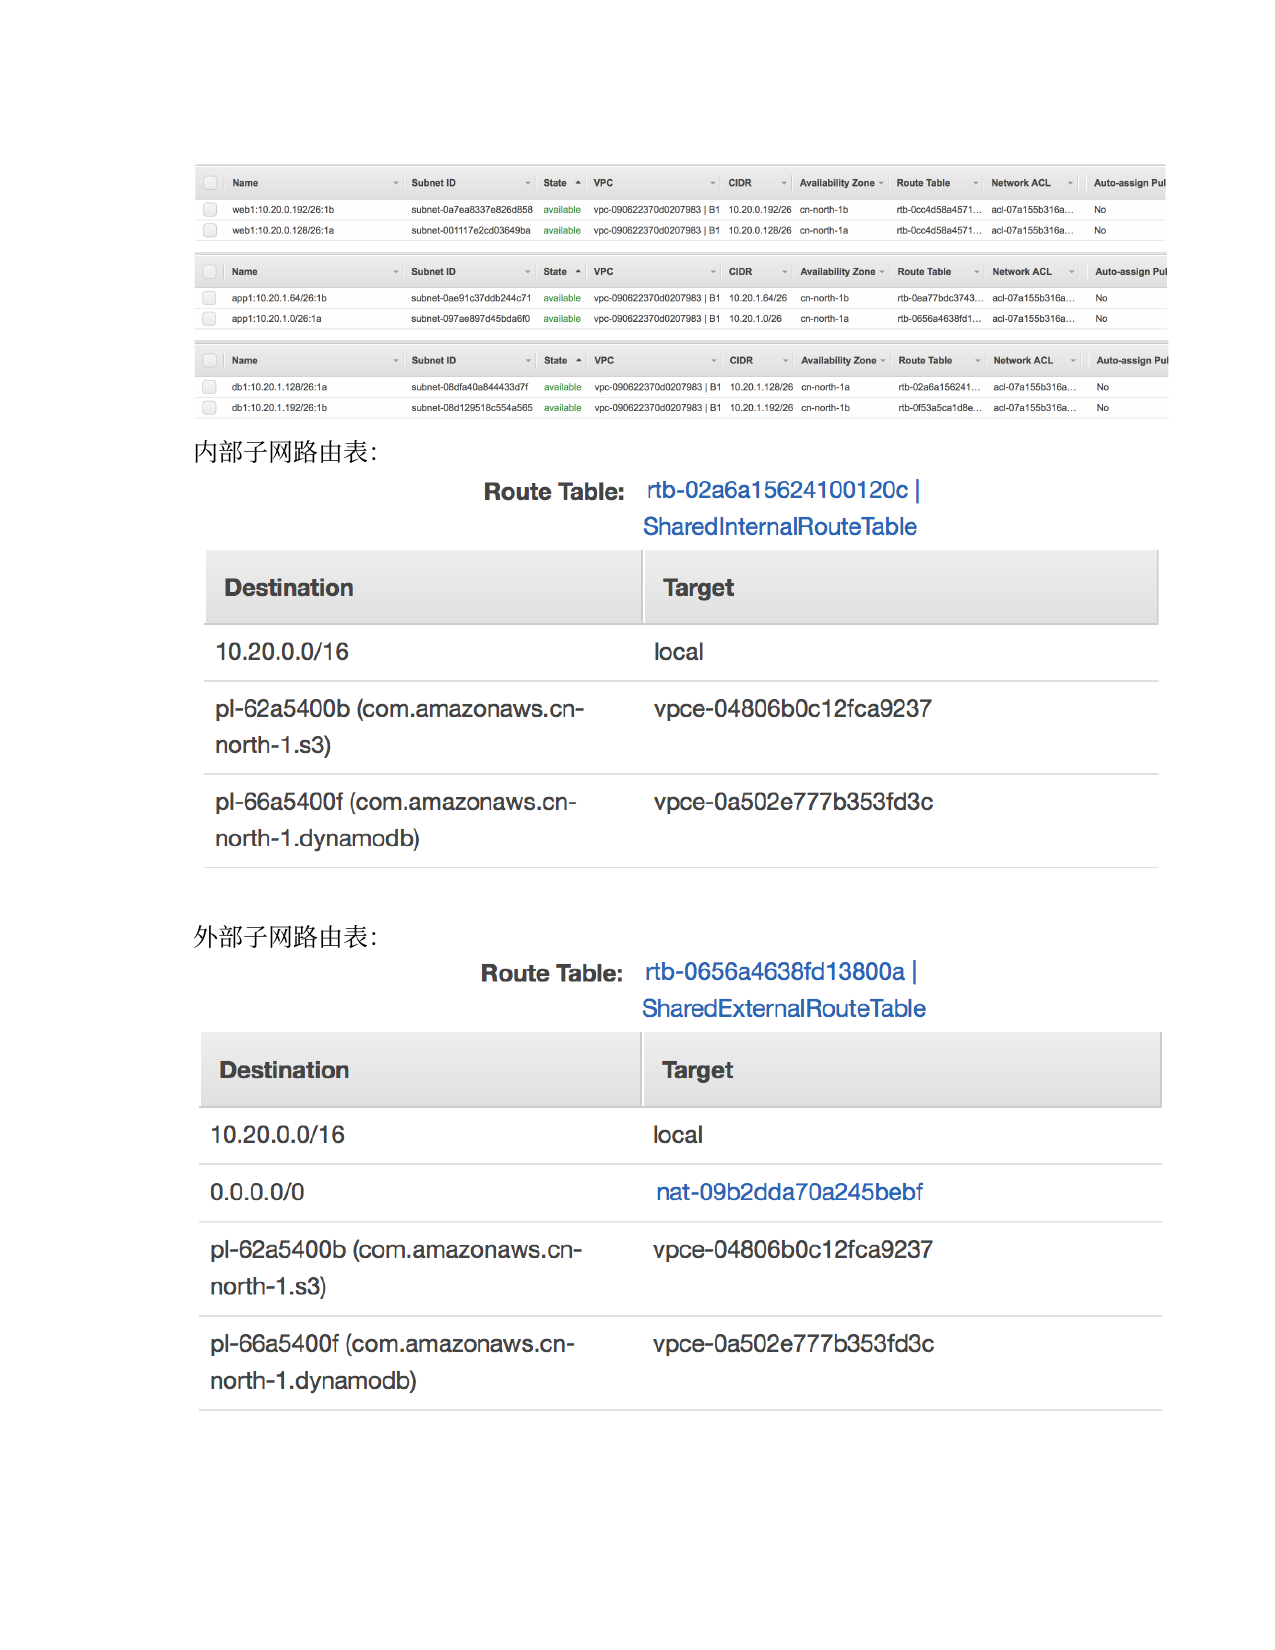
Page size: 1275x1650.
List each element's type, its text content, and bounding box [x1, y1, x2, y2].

picture [193, 472, 1169, 878]
text 外部子网路由表： [150, 913, 1125, 957]
picture [193, 957, 1169, 1415]
picture [193, 340, 1169, 419]
text 内部子网路由表： [150, 428, 1125, 472]
picture [193, 252, 1169, 332]
picture [193, 164, 1169, 241]
